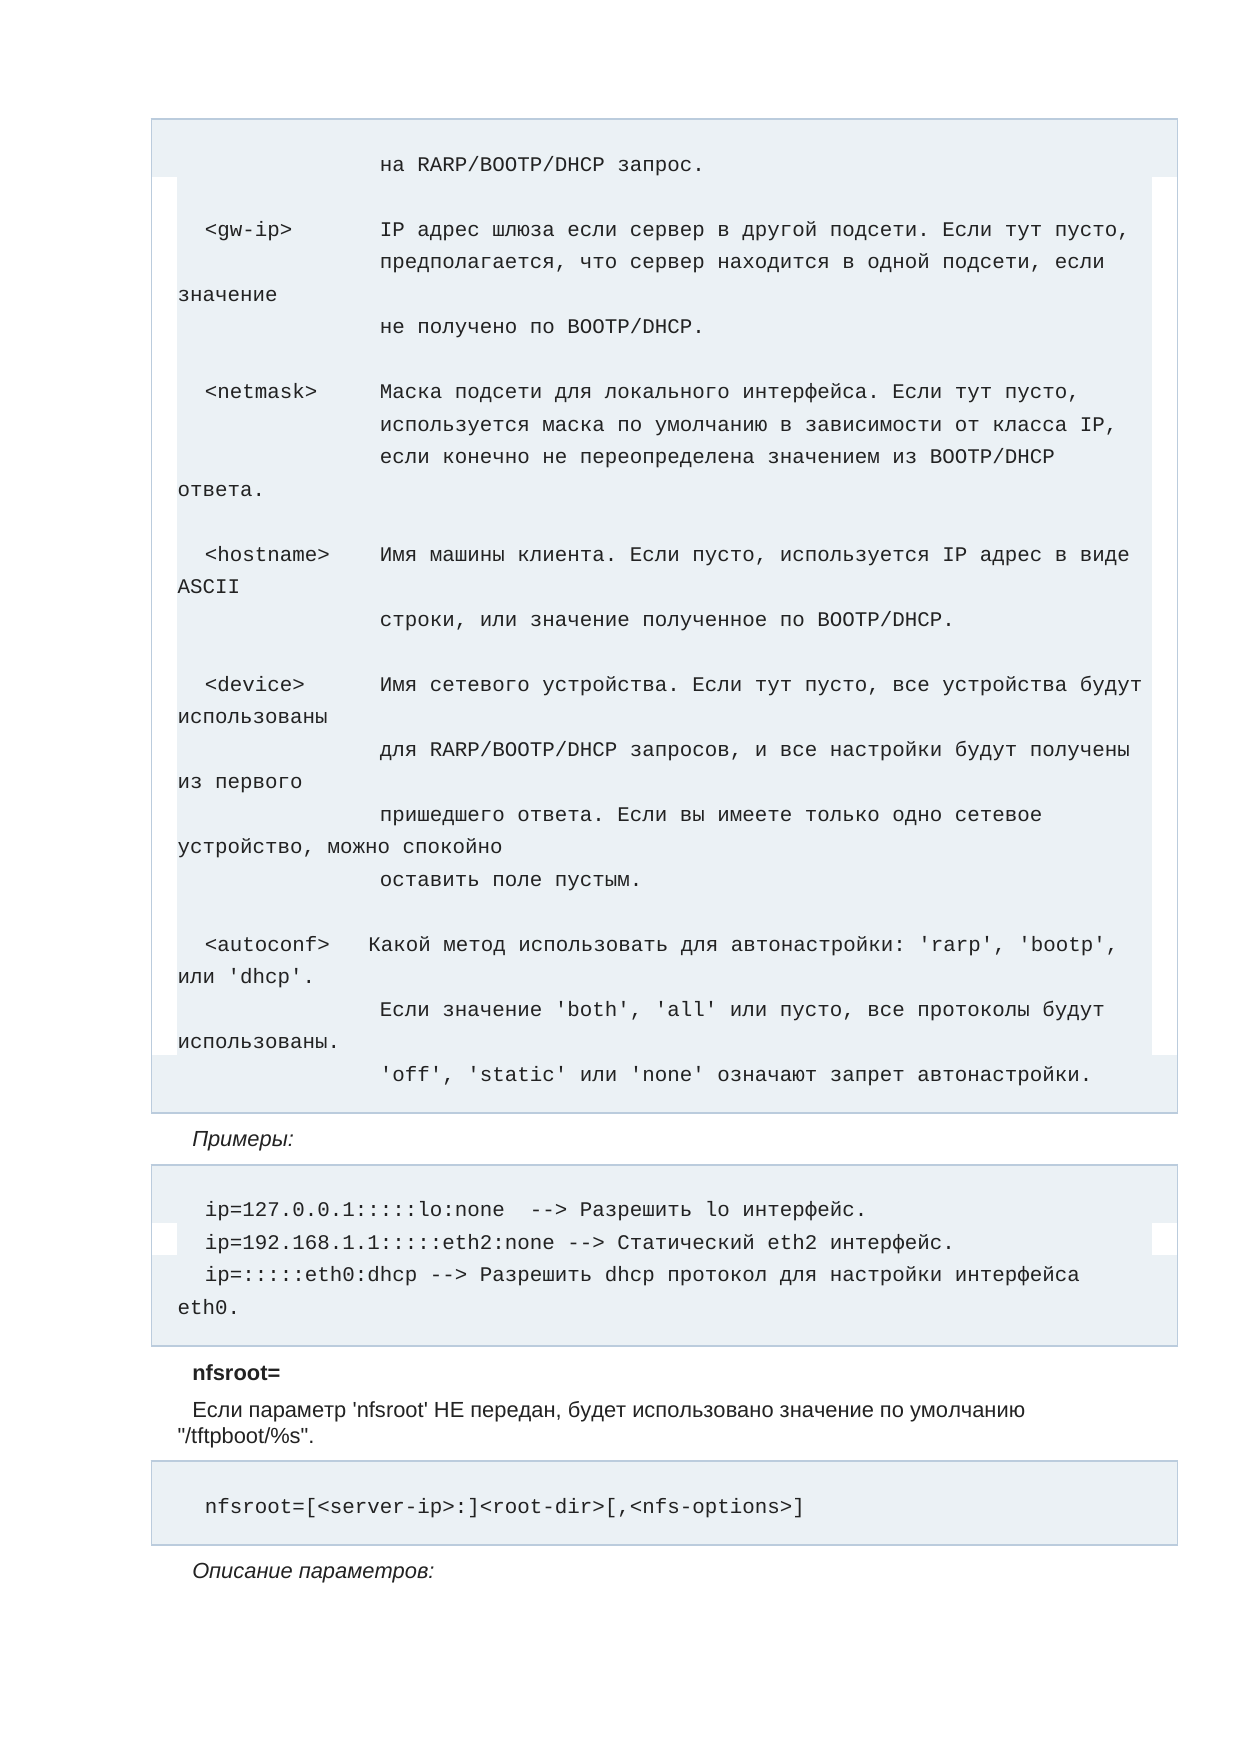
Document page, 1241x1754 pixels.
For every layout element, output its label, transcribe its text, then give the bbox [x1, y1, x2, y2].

text Примеры: [177, 1126, 1152, 1151]
text 'off', 'static' или 'none' означают запрет автонастройки. [152, 1028, 1177, 1112]
text <gw-ip> IP адрес шлюза если сервер в другой подсети. Если тут пусто, [177, 210, 1152, 242]
text используется маска по умолчанию в зависимости от класса IP, [177, 405, 1152, 437]
text Описание параметров: [177, 1558, 1152, 1583]
text nfsroot=[<server-ip>:]<root-dir>[,<nfs-options>] [152, 1462, 1177, 1544]
text <autoconf> Какой метод использовать для автонастройки: 'rarp', 'bootp', или 'dhcp'. [177, 925, 1152, 990]
text на RARP/BOOTP/DHCP запрос. [152, 120, 1177, 177]
text не получено по BOOTP/DHCP. [177, 307, 1152, 340]
text предполагается, что сервер находится в одной подсети, если значение [177, 242, 1152, 307]
text для RARP/BOOTP/DHCP запросов, и все настройки будут получены из первого [177, 730, 1152, 795]
text пришедшего ответа. Если вы имеете только одно сетевое устройство, можно спокойно [177, 795, 1152, 860]
text <netmask> Маска подсети для локального интерфейса. Если тут пусто, [177, 372, 1152, 405]
text если конечно не переопределена значением из BOOTP/DHCP ответа. [177, 437, 1152, 502]
text оставить поле пустым. [177, 860, 1152, 892]
text nfsroot= [177, 1359, 1152, 1385]
text ip=:::::eth0:dhcp --> Разрешить dhcp протокол для настройки интерфейса eth0. [152, 1229, 1177, 1345]
text ip=127.0.0.1:::::lo:none --> Разрешить lo интерфейс. [152, 1166, 1177, 1223]
text Если значение 'both', 'all' или пусто, все протоколы будут использованы. [177, 990, 1152, 1028]
text <device> Имя сетевого устройства. Если тут пусто, все устройства будут использованы [177, 665, 1152, 730]
text строки, или значение полученное по BOOTP/DHCP. [177, 600, 1152, 632]
text Если параметр 'nfsroot' НЕ передан, будет использовано значение по умолчанию "/tftpboot/%s". [177, 1397, 1152, 1448]
text <hostname> Имя машины клиента. Если пусто, используется IP адрес в виде ASCII [177, 535, 1152, 600]
